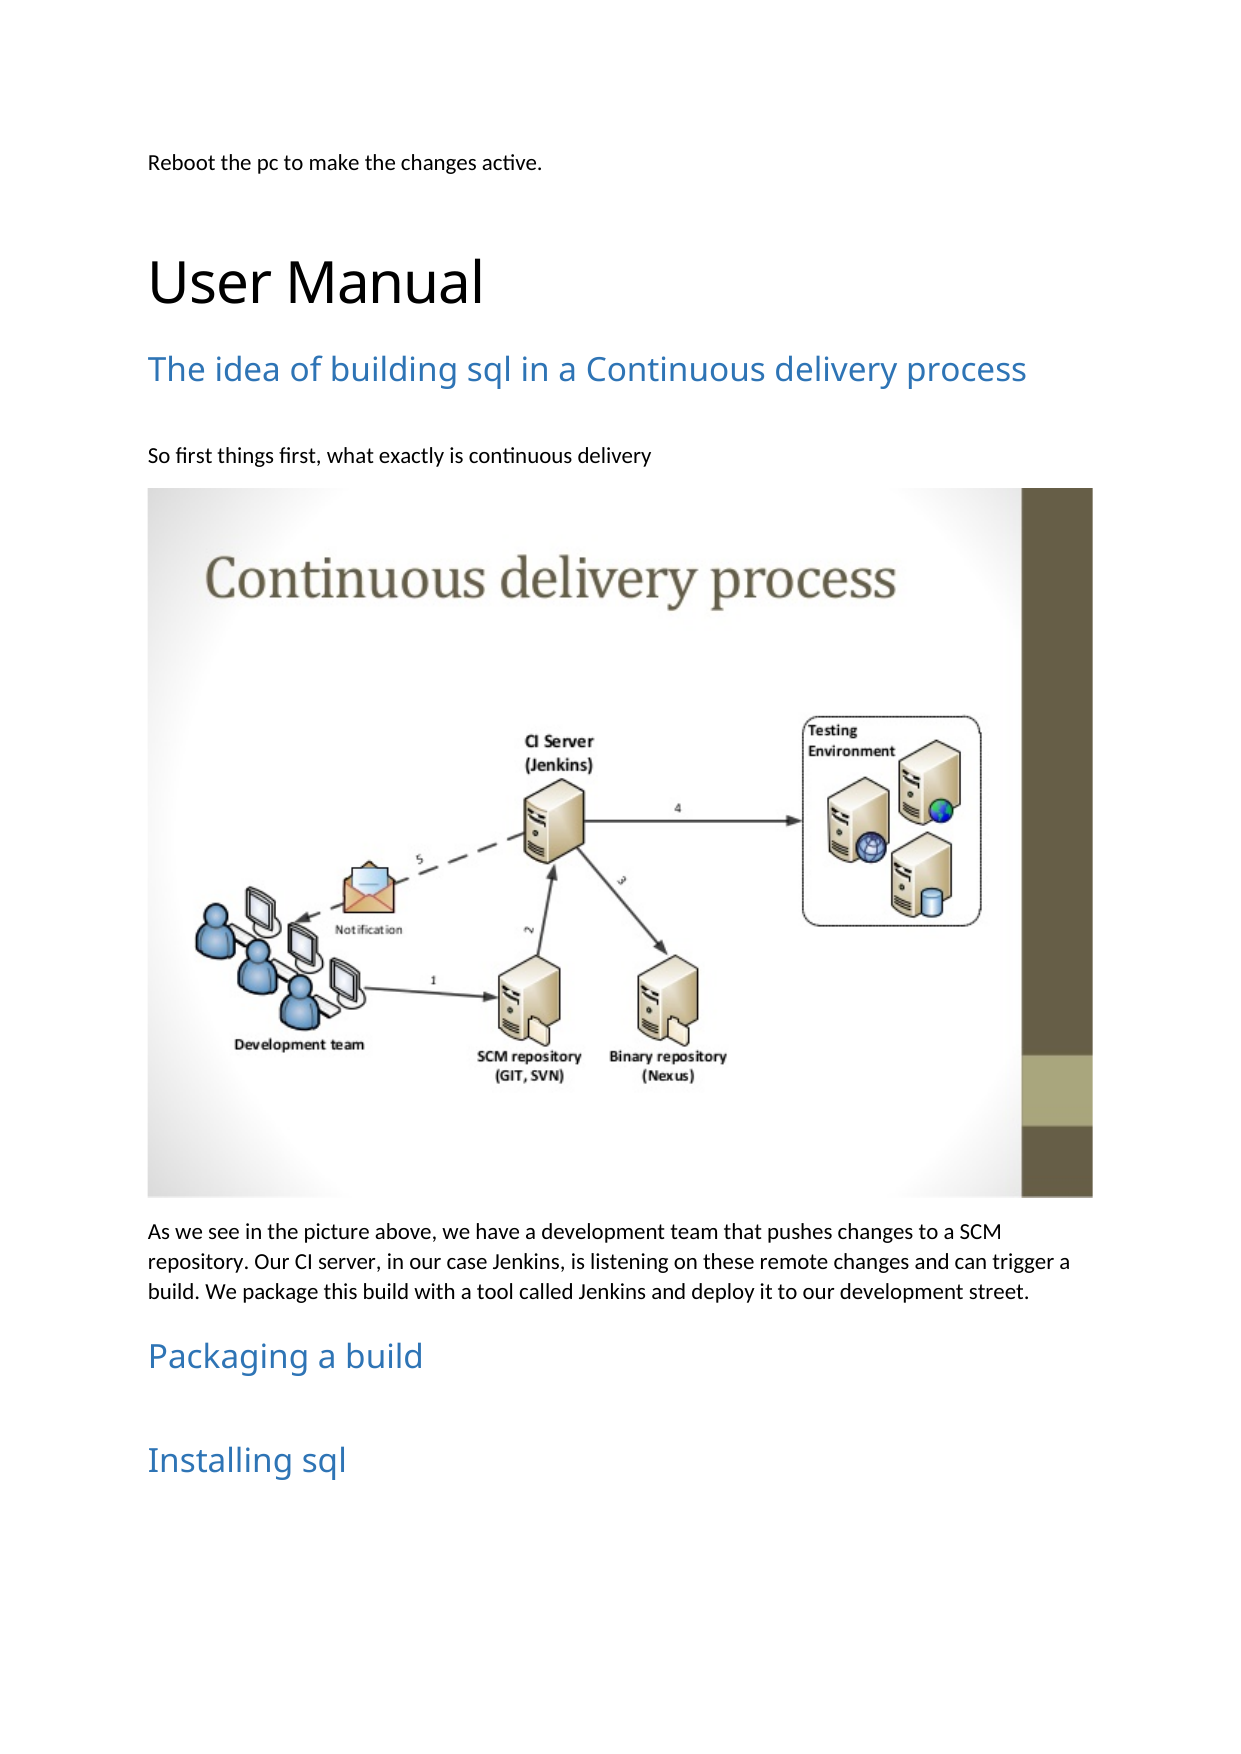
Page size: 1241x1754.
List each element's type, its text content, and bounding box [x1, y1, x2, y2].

text So first things first, what exactly is continuous delivery [148, 442, 1093, 470]
text Reboot the pc to make the changes active. [148, 148, 1093, 176]
subtitle Installing sql [148, 1437, 1093, 1482]
subtitle The idea of building sql in a Continuous delivery process [148, 346, 1093, 391]
subtitle Packaging a build [148, 1332, 1093, 1378]
picture [147, 488, 1093, 1198]
title User Manual [148, 241, 1093, 321]
text As we see in the picture above, we have a development team that pushes changes to a SCM repository. Our CI server, in our case Jenkins, is listening on these remote changes and can trigger a build. We package this build with a tool called Jenkins and deploy it to our development street. [148, 1217, 1093, 1305]
